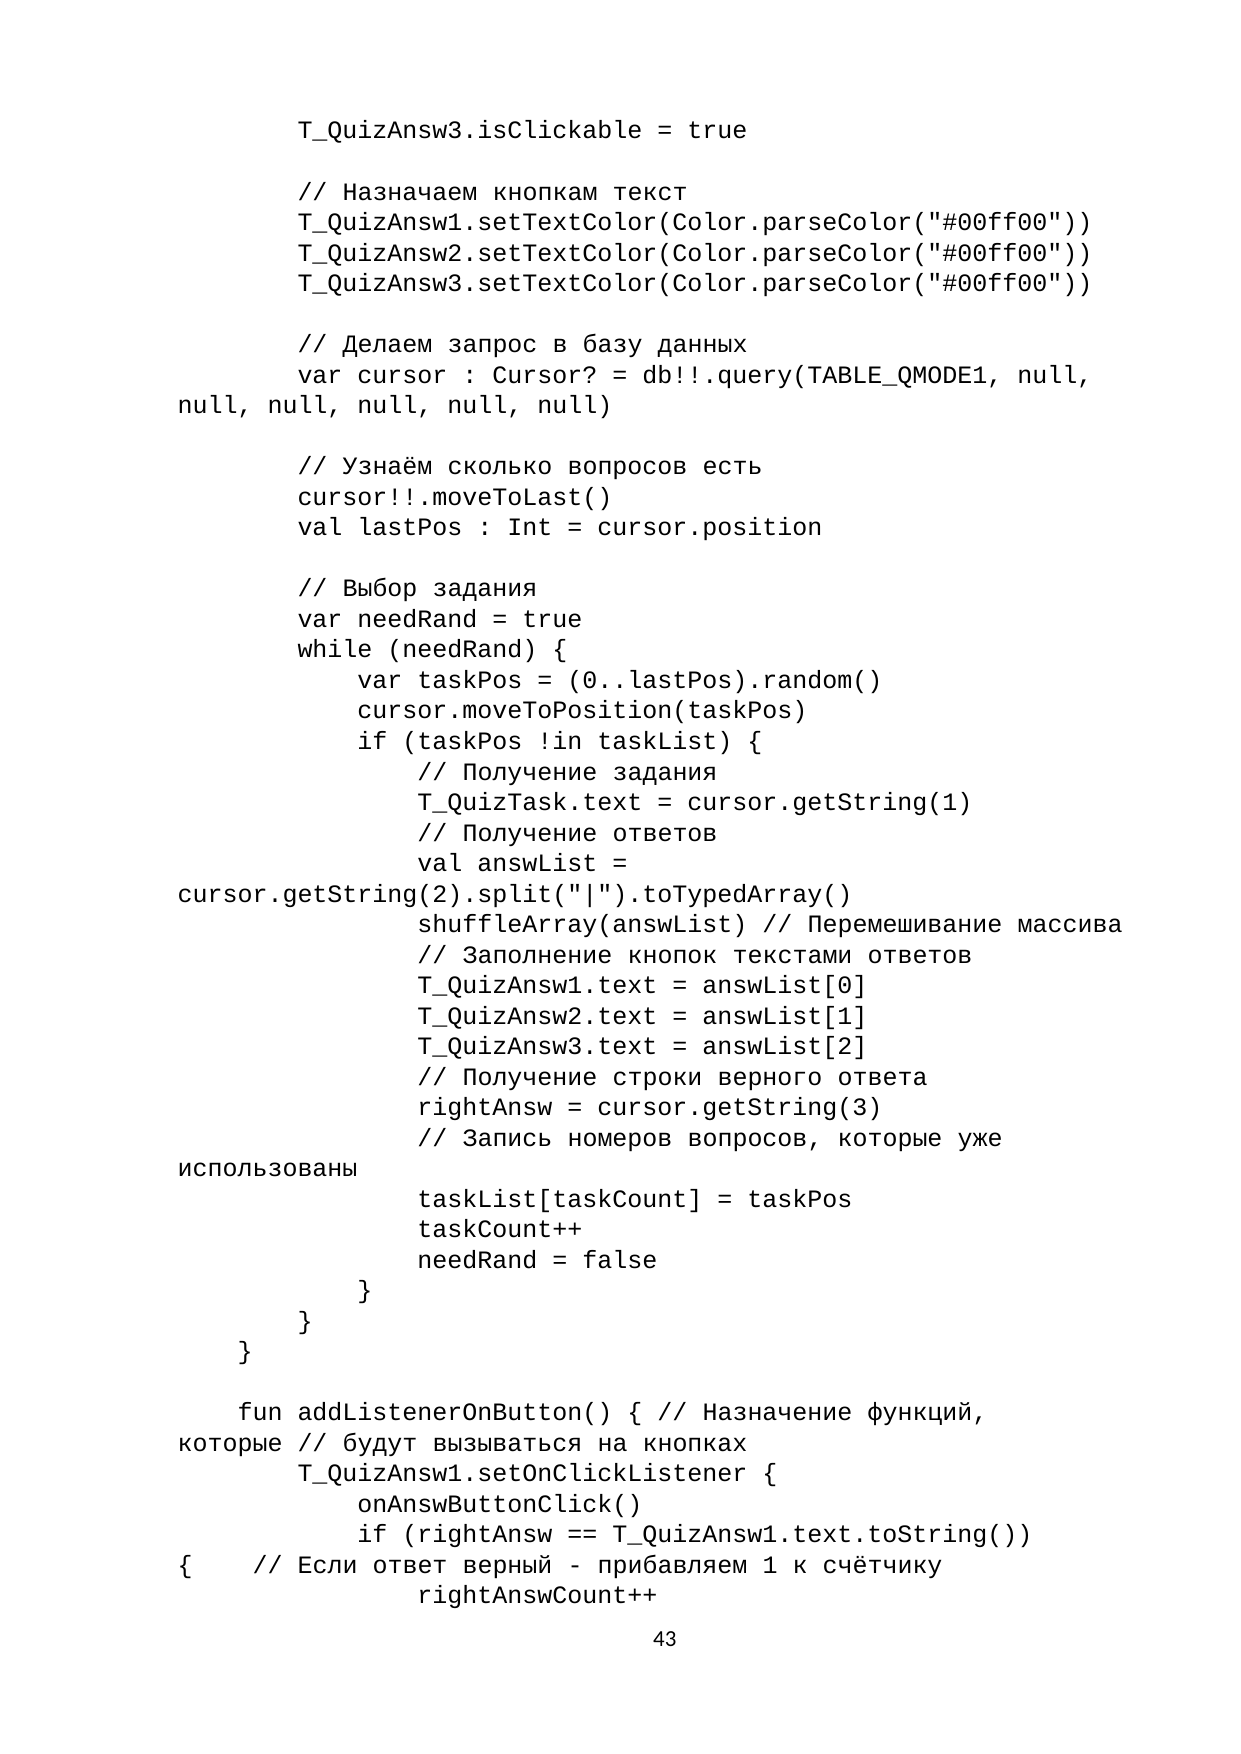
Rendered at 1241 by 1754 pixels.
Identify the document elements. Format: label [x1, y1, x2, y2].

text [177, 118, 1152, 1611]
